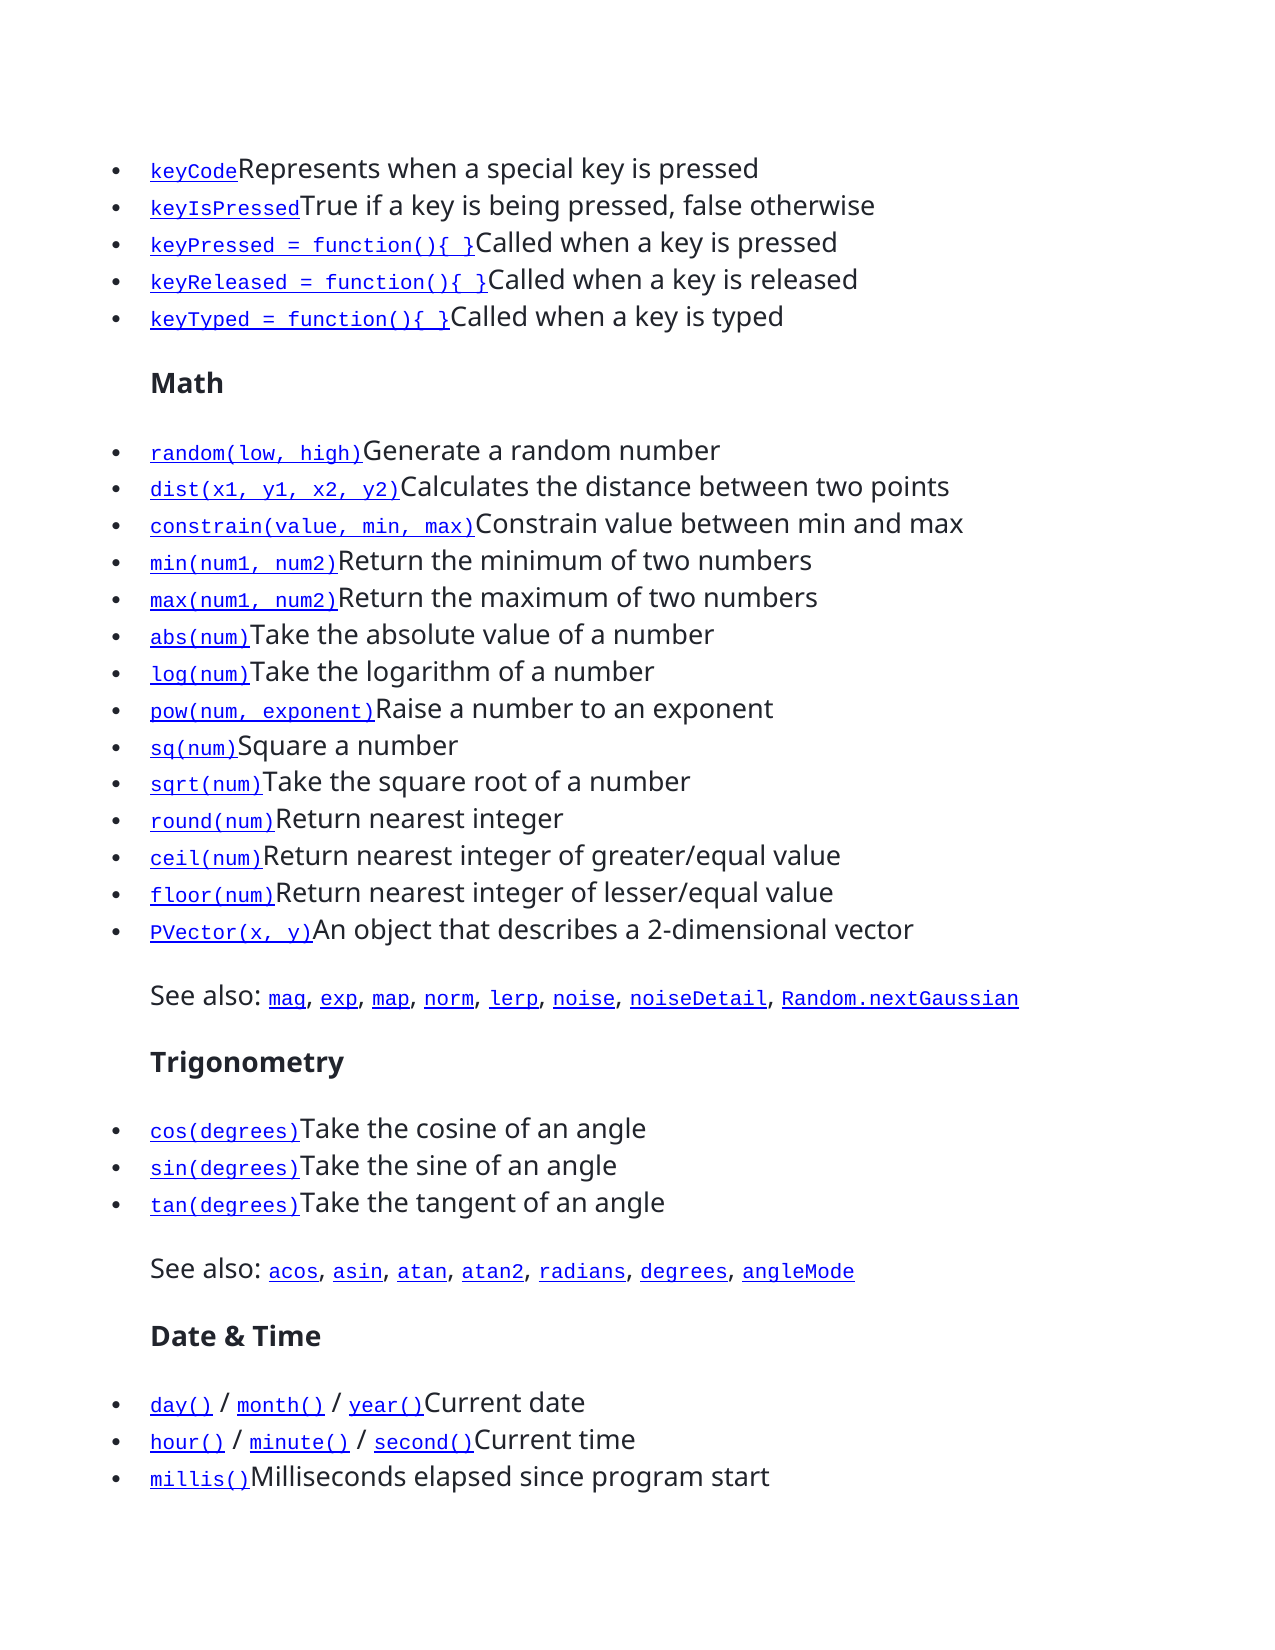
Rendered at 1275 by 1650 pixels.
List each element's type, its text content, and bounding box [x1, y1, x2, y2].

list sq(num)Square a number [112, 726, 1125, 763]
list keyCodeRepresents when a special key is pressed [112, 150, 1125, 187]
list cos(degrees)Take the cosine of an angle [112, 1110, 1125, 1147]
list tan(degrees)Take the tangent of an angle [112, 1184, 1125, 1221]
text See also: mag, exp, map, norm, lerp, noise, noiseDetail, Random.nextGaussian [150, 976, 1125, 1013]
list keyTyped = function(){ }Called when a key is typed [112, 297, 1125, 334]
text Trigonometry [150, 1042, 1125, 1081]
list sqrt(num)Take the square root of a number [112, 763, 1125, 800]
list PVector(x, y)An object that describes a 2-dimensional vector [112, 910, 1125, 947]
list abs(num)Take the absolute value of a number [112, 615, 1125, 652]
list round(num)Return nearest integer [112, 800, 1125, 837]
list keyIsPressedTrue if a key is being pressed, false otherwise [112, 187, 1125, 224]
list max(num1, num2)Return the maximum of two numbers [112, 578, 1125, 615]
list dist(x1, y1, x2, y2)Calculates the distance between two points [112, 468, 1125, 505]
list day() / month() / year()Current date [112, 1383, 1125, 1420]
list hour() / minute() / second()Current time [112, 1420, 1125, 1457]
list log(num)Take the logarithm of a number [112, 652, 1125, 689]
list constrain(value, min, max)Constrain value between min and max [112, 505, 1125, 542]
list floor(num)Return nearest integer of lesser/equal value [112, 873, 1125, 910]
list min(num1, num2)Return the minimum of two numbers [112, 542, 1125, 578]
list sin(degrees)Take the sine of an angle [112, 1147, 1125, 1184]
list ceil(num)Return nearest integer of greater/equal value [112, 837, 1125, 873]
list random(low, high)Generate a random number [112, 431, 1125, 468]
list keyReleased = function(){ }Called when a key is released [112, 261, 1125, 297]
text See also: acos, asin, atan, atan2, radians, degrees, angleMode [150, 1250, 1125, 1287]
text Date & Time [150, 1316, 1125, 1354]
list millis()Milliseconds elapsed since program start [112, 1457, 1125, 1494]
list pow(num, exponent)Raise a number to an exponent [112, 689, 1125, 726]
text Math [150, 363, 1125, 402]
list keyPressed = function(){ }Called when a key is pressed [112, 224, 1125, 261]
